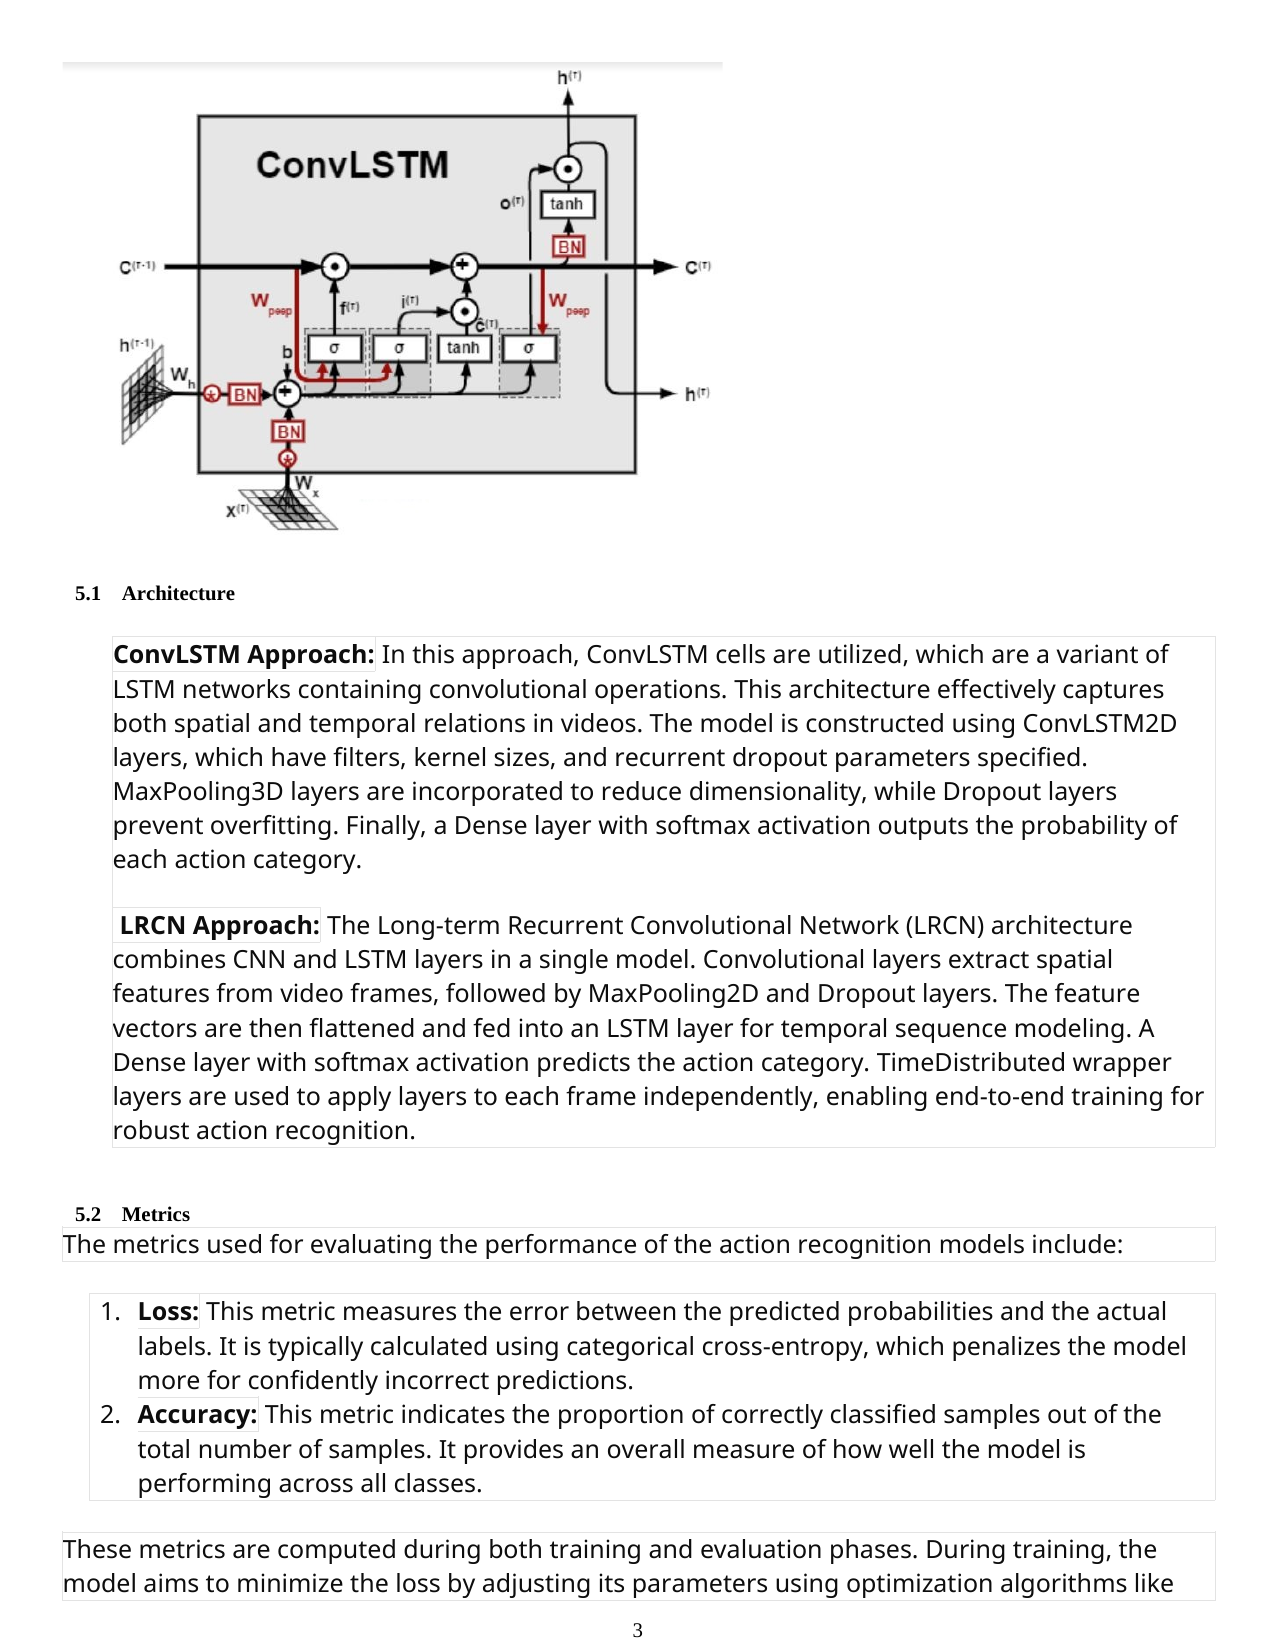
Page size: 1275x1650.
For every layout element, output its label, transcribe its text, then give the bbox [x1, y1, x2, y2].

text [63, 1533, 1215, 1600]
text The metrics used for evaluating the performance of the action recognition models include: [63, 1228, 1215, 1261]
text LRCN Approach: The Long-term Recurrent Convolutional Network (LRCN) architecture combines CNN and LSTM layers in a single model. Convolutional layers extract spatial features from video frames, followed by MaxPooling2D and Dropout layers. The feature vectors are then flattened and fed into an LSTM layer for temporal sequence modeling. A Dense layer with softmax activation predicts the action category. TimeDistributed wrapper layers are used to apply layers to each frame independently, enabling end-to-end training for robust action recognition. [113, 906, 1215, 1147]
list Loss: This metric measures the error between the predicted probabilities and the actual labels. It is typically calculated using categorical cross-entropy, which penalizes the model more for confidently incorrect predictions. [90, 1294, 1215, 1396]
subtitle Architecture [75, 580, 1214, 604]
list Accuracy: This metric indicates the proportion of correctly classified samples out of the total number of samples. It provides an overall measure of how well the model is performing across all classes. [90, 1396, 1215, 1500]
text ConvLSTM Approach: In this approach, ConvLSTM cells are utilized, which are a variant of LSTM networks containing convolutional operations. This architecture effectively captures both spatial and temporal relations in videos. The model is constructed using ConvLSTM2D layers, which have filters, kernel sizes, and recurrent dropout parameters specified. MaxPooling3D layers are incorporated to reduce dimensionality, while Dropout layers prevent overfitting. Finally, a Dense layer with softmax activation outputs the probability of each action category. [113, 637, 1215, 876]
picture [62, 62, 723, 564]
subtitle Metrics [75, 1202, 1214, 1226]
